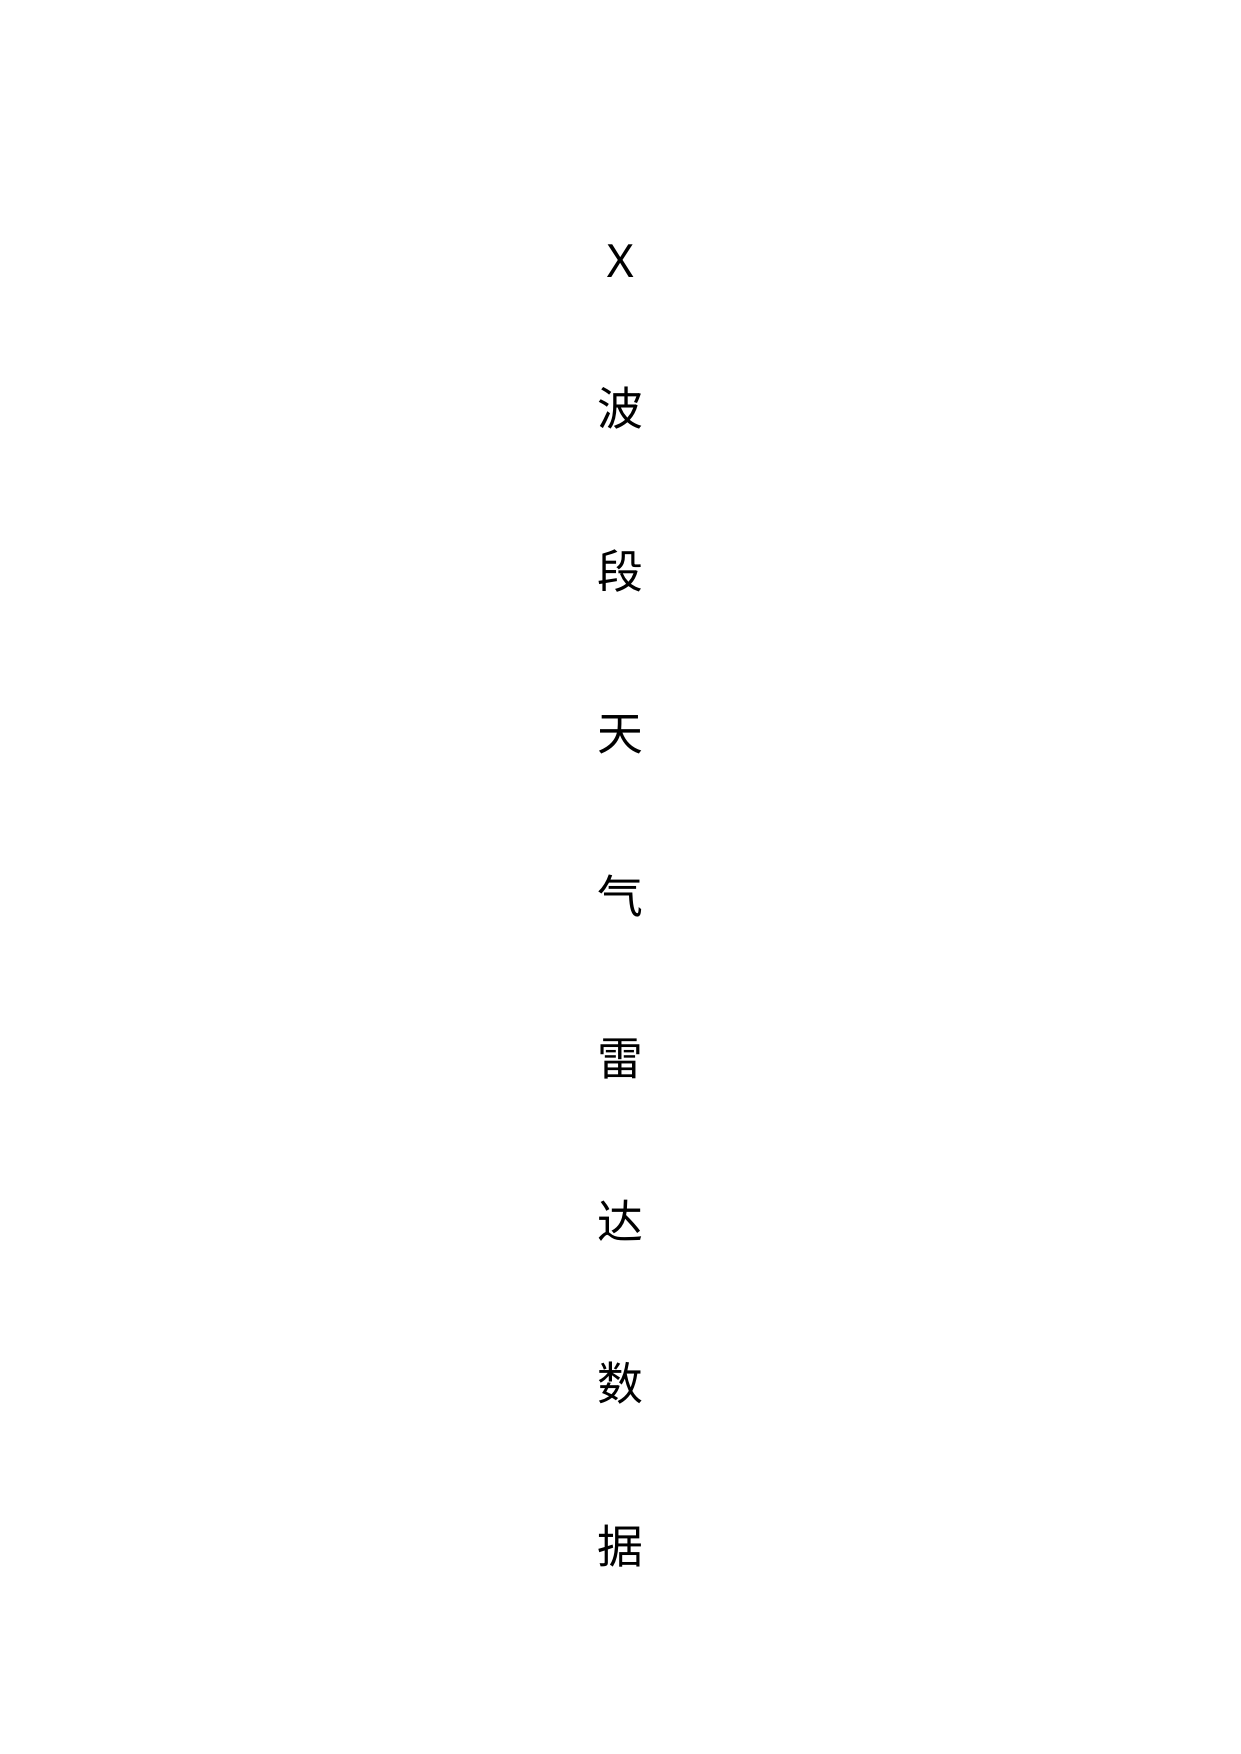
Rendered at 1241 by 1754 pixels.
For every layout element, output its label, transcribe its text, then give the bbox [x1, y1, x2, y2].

text 天 [187, 682, 1053, 779]
text 波 [187, 357, 1053, 454]
text 据 [187, 1494, 1053, 1592]
text 气 [187, 844, 1053, 942]
text X [187, 227, 1053, 292]
text 段 [187, 519, 1053, 617]
text 达 [187, 1169, 1053, 1267]
text 雷 [187, 1007, 1053, 1104]
text 数 [187, 1332, 1053, 1429]
